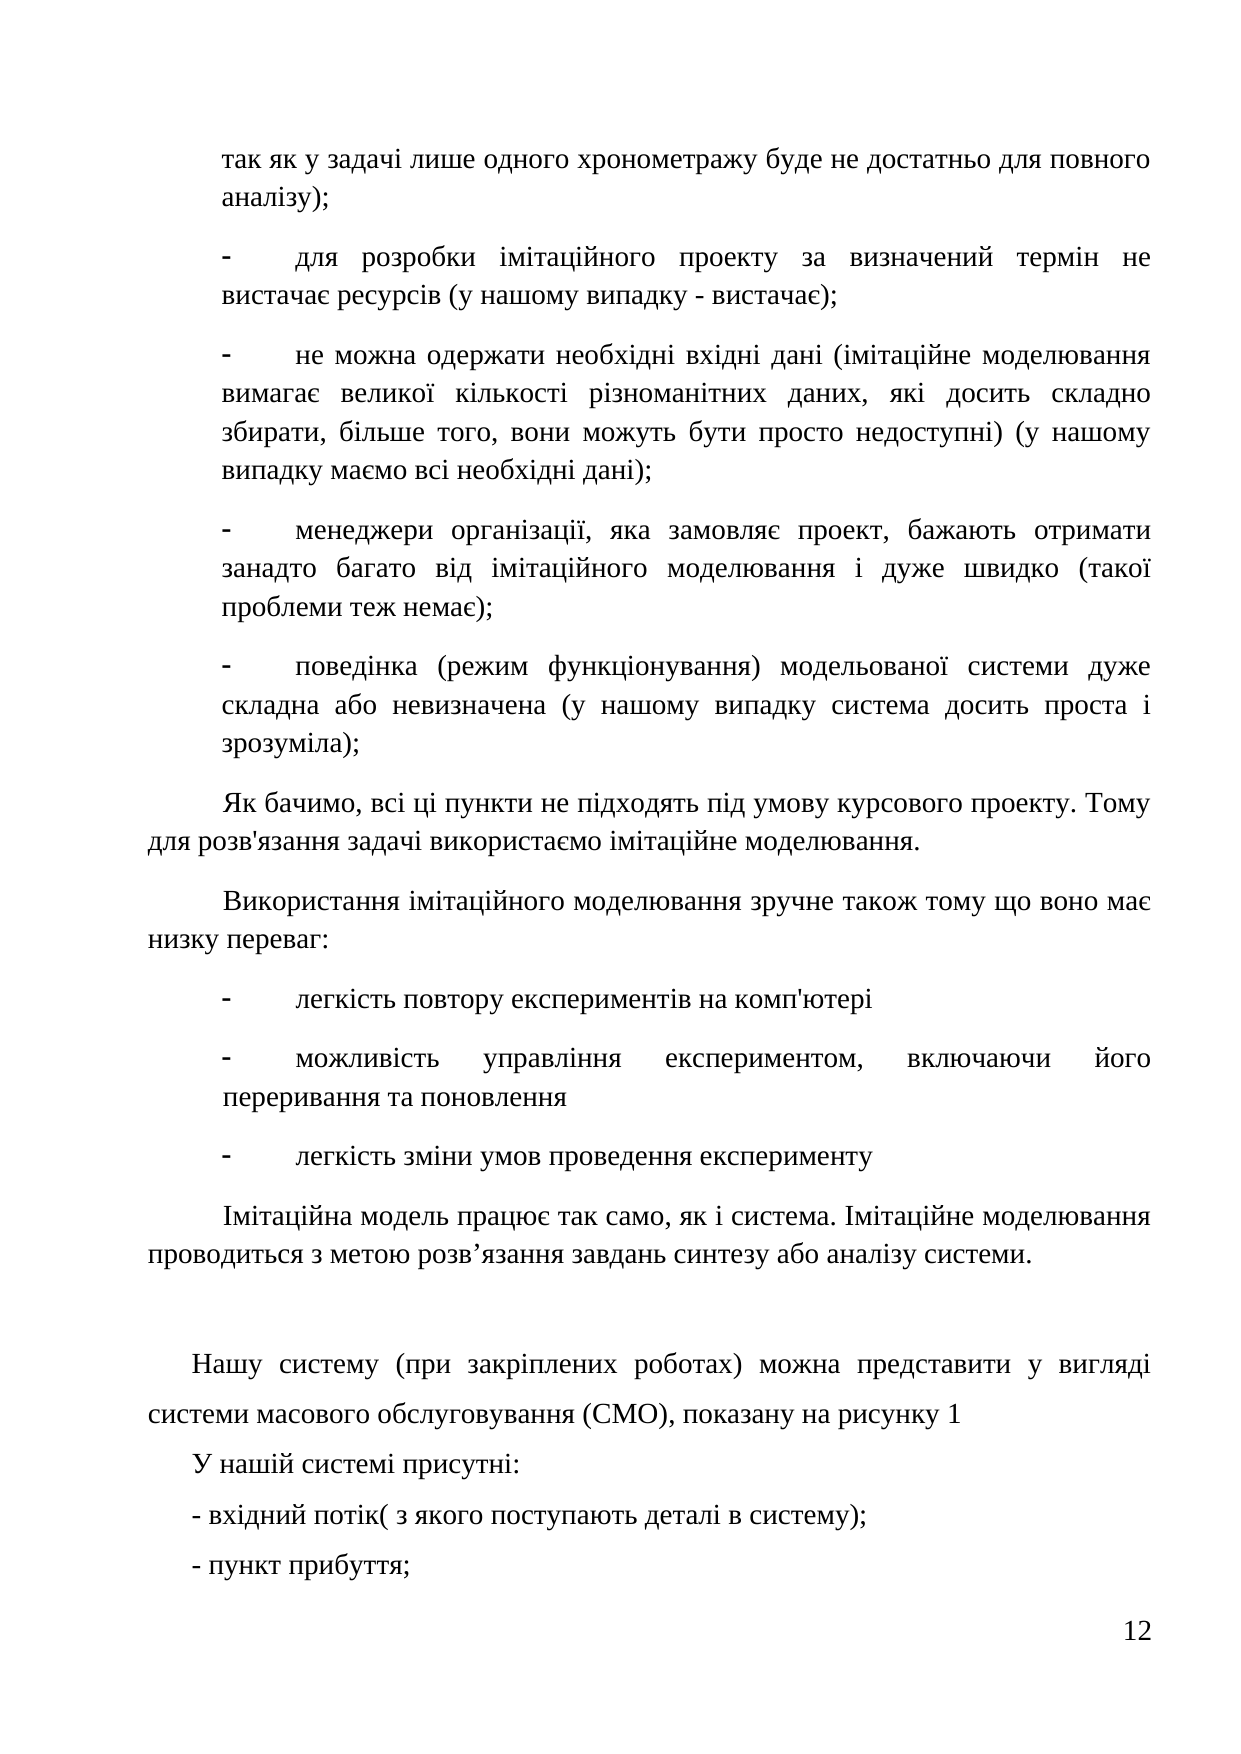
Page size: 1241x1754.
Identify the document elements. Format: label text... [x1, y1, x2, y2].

list не можна одержати необхідні вхідні дані (імітаційне моделювання вимагає великої кількості різноманітних даних, які досить складно збирати, більше того, вони можуть бути просто недоступні) (у нашому випадку маємо всі необхідні дані); [221, 337, 1152, 486]
list для розробки імітаційного проекту за визначений термін не вистачає ресурсів (у нашому випадку - вистачає); [221, 239, 1152, 311]
text У нашій системі присутні: [148, 1447, 1152, 1480]
list можливість управління експериментом, включаючи його переривання та поновлення [221, 1040, 1152, 1112]
text - вхідний потік( з якого поступають деталі в систему); [148, 1497, 1152, 1531]
text Використання імітаційного моделювання зручне також тому що воно має низку переваг: [148, 883, 1152, 955]
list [221, 141, 1152, 213]
list поведінка (режим функціонування) модельованої системи дуже складна або невизначена (у нашому випадку система досить проста і зрозуміла); [221, 648, 1152, 759]
text Як бачимо, всі ці пункти не підходять під умову курсового проекту. Тому для розв'язання задачі використаємо імітаційне моделювання. [148, 785, 1152, 857]
text Нашу систему (при закріплених роботах) можна представити у вигляді системи масового обслуговування (СМО), показану на рисунку 1 [148, 1346, 1152, 1430]
text Імітаційна модель працює так само, як і система. Імітаційне моделювання проводиться з метою розв’язання завдань синтезу або аналізу системи. [148, 1198, 1152, 1270]
list менеджери організації, яка замовляє проект, бажають отримати занадто багато від імітаційного моделювання і дуже швидко (такої проблеми теж немає); [221, 512, 1152, 623]
text - пункт прибуття; [148, 1547, 1152, 1581]
list легкість повтору експериментів на комп'ютері [221, 981, 1152, 1014]
list легкість зміни умов проведення експерименту [221, 1138, 1152, 1172]
